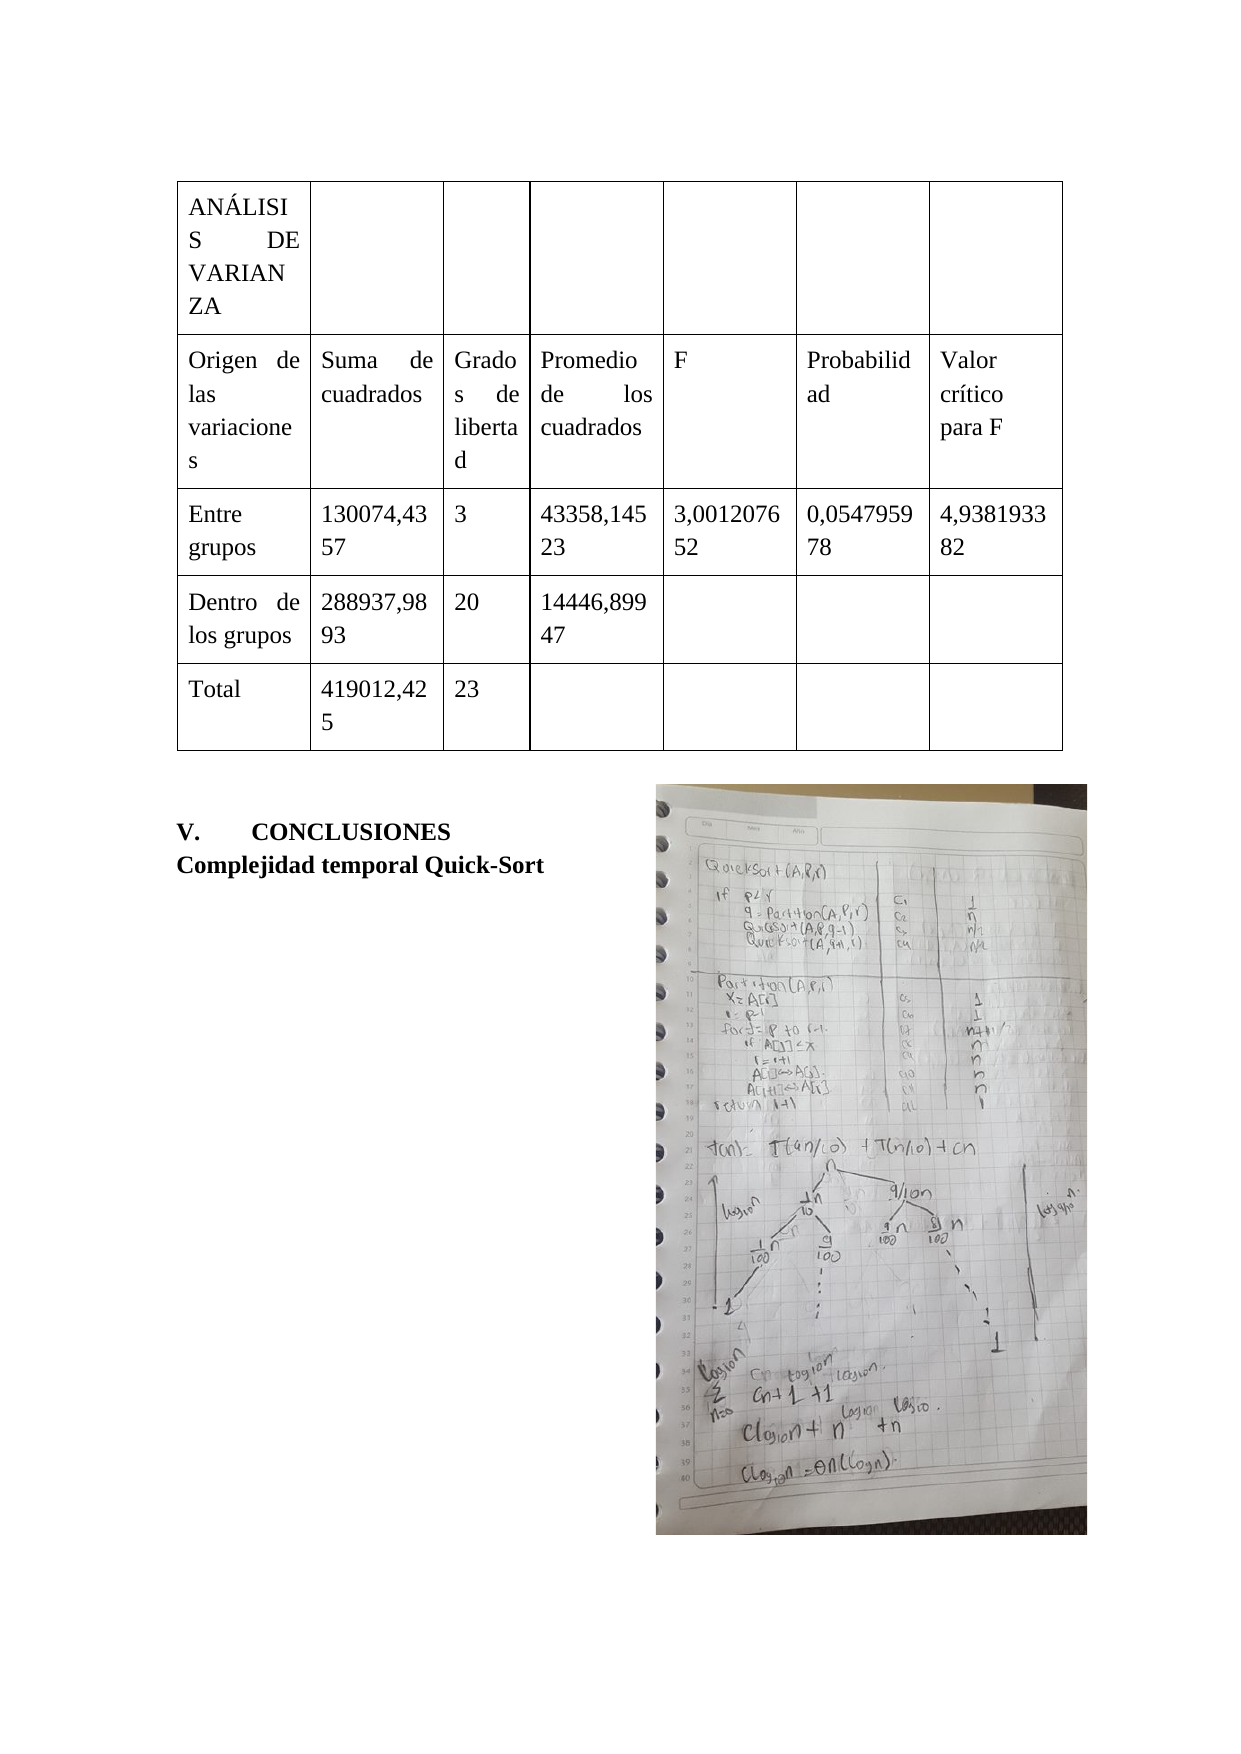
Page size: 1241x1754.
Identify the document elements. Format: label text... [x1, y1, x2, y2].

table_cell 43358,14523 [531, 489, 663, 575]
table_cell Total [178, 664, 310, 750]
table_cell F [664, 335, 796, 488]
table_cell [664, 664, 796, 750]
table_cell Entre grupos [178, 489, 310, 575]
table_cell 4,938193382 [930, 489, 1062, 575]
table_cell [797, 576, 929, 663]
table_cell [930, 664, 1062, 750]
table_header ANÁLISIS DE VARIANZA [178, 182, 310, 334]
table_cell [664, 576, 796, 663]
table_cell 23 [444, 664, 529, 750]
table_cell 14446,89947 [531, 576, 663, 663]
table_cell 20 [444, 576, 529, 663]
table_header [930, 182, 1062, 334]
table_cell 130074,4357 [311, 489, 443, 575]
table_header [797, 182, 929, 334]
table_cell Grados de libertad [444, 335, 529, 488]
table_header [444, 182, 529, 334]
picture [655, 784, 1088, 1535]
table_header [311, 182, 443, 334]
table_cell Dentro de los grupos [178, 576, 310, 663]
table_cell [797, 664, 929, 750]
text Complejidad temporal Quick-Sort [176, 850, 583, 879]
table_cell Suma de cuadrados [311, 335, 443, 488]
table_cell Valor crítico para F [930, 335, 1062, 488]
table_cell Promedio de los cuadrados [531, 335, 663, 488]
table_cell 419012,425 [311, 664, 443, 750]
table_cell [930, 576, 1062, 663]
list CONCLUSIONES [176, 817, 583, 846]
table_cell Origen de las variaciones [178, 335, 310, 488]
table_cell Probabilidad [797, 335, 929, 488]
table_header [531, 182, 663, 334]
table_cell 3 [444, 489, 529, 575]
table_cell [531, 664, 663, 750]
table_header [664, 182, 796, 334]
table_cell 288937,9893 [311, 576, 443, 663]
table_cell 3,001207652 [664, 489, 796, 575]
table_cell 0,054795978 [797, 489, 929, 575]
